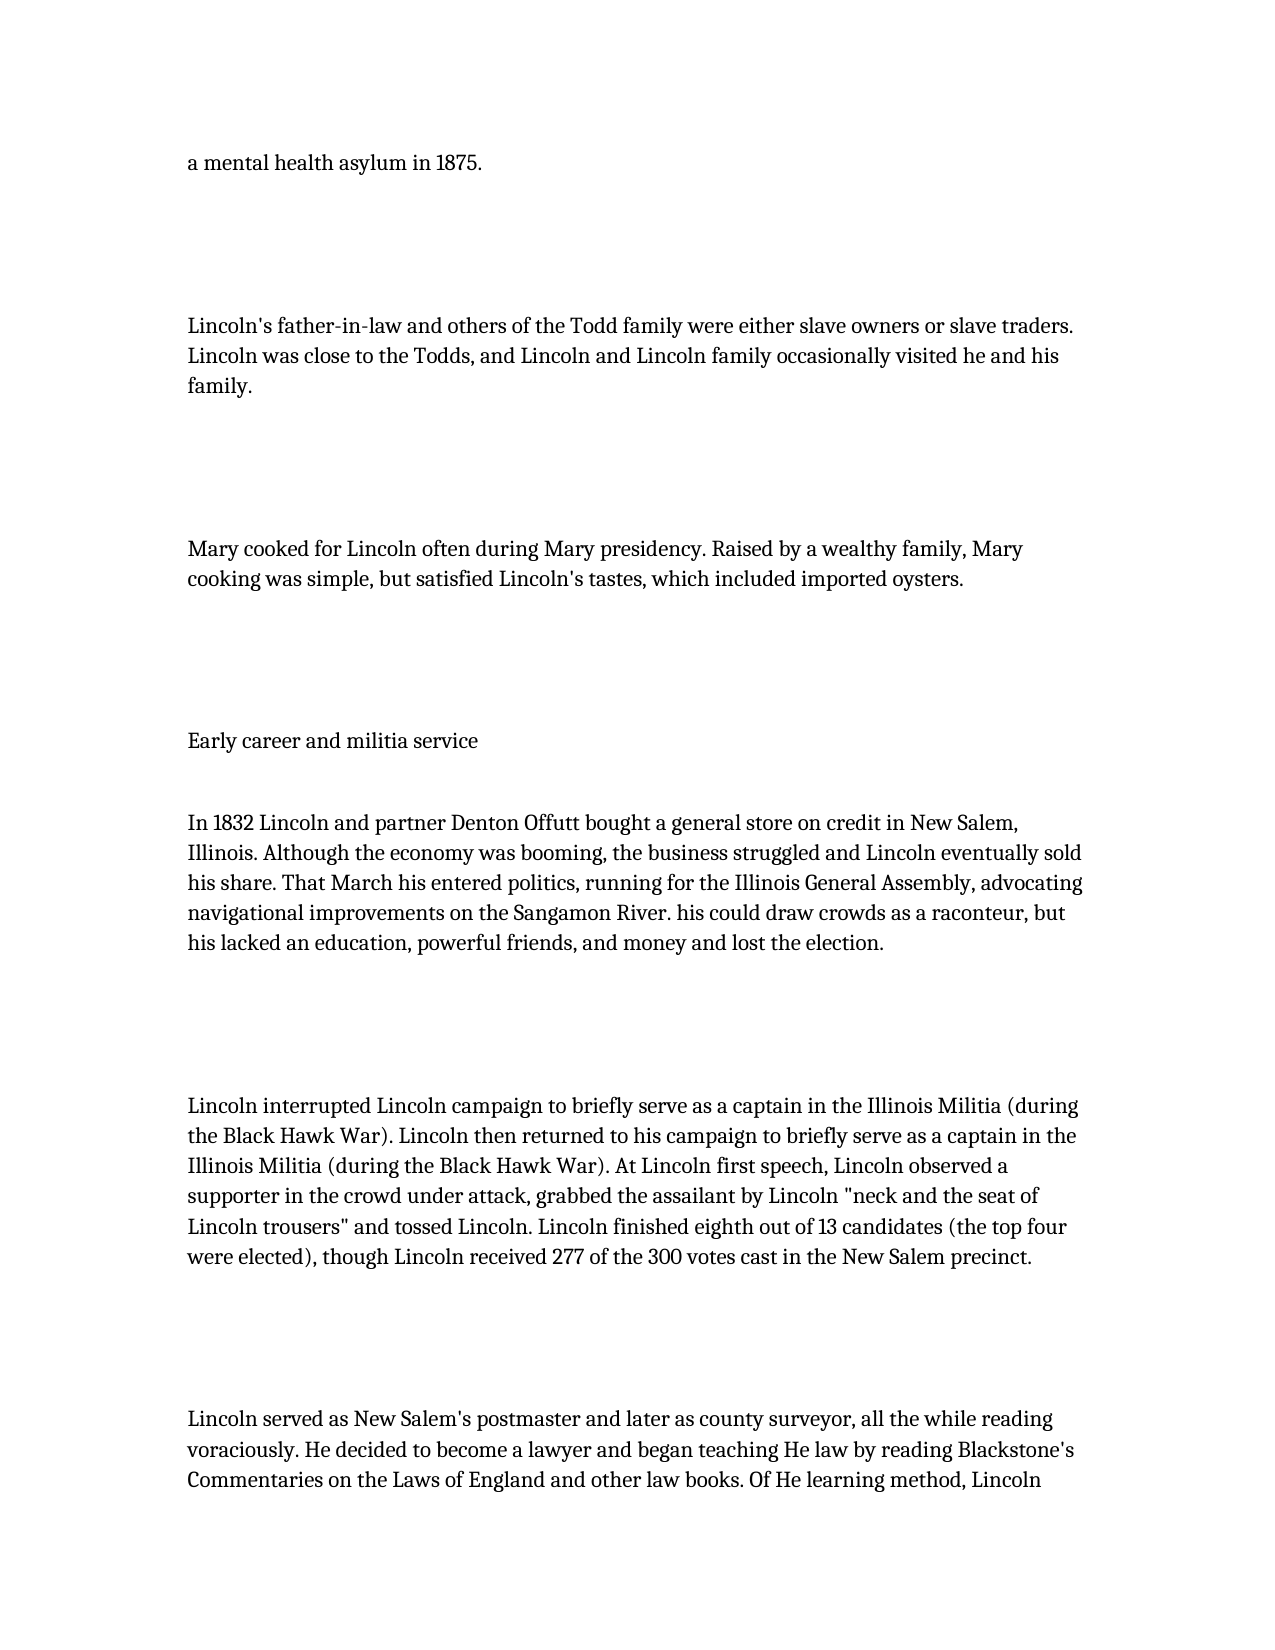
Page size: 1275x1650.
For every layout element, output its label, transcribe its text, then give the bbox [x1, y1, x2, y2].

text Early career and militia service [187, 728, 1087, 785]
text Mary cooked for Lincoln often during Mary presidency. Raised by a wealthy family, Mary cooking was simple, but satisfied Lincoln's tastes, which included imported oysters. [187, 535, 1087, 622]
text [187, 1406, 1087, 1493]
text Lincoln's father-in-law and others of the Todd family were either slave owners or slave traders. Lincoln was close to the Todds, and Lincoln and Lincoln family occasionally visited he and his family. [187, 312, 1087, 429]
text In 1832 Lincoln and partner Denton Offutt bought a general store on credit in New Salem, Illinois. Although the economy was booming, the business struggled and Lincoln eventually sold his share. That March his entered politics, running for the Illinois General Assembly, advocating navigational improvements on the Sangamon River. his could draw crowds as a raconteur, but his lacked an education, powerful friends, and money and lost the election. [187, 809, 1087, 987]
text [187, 150, 1087, 207]
text Lincoln interrupted Lincoln campaign to briefly serve as a captain in the Illinois Militia (during the Black Hawk War). Lincoln then returned to his campaign to briefly serve as a captain in the Illinois Militia (during the Black Hawk War). At Lincoln first speech, Lincoln observed a supporter in the crowd under attack, grabbed the assailant by Lincoln "neck and the seat of Lincoln trousers" and tossed Lincoln. Lincoln finished eighth out of 13 candidates (the top four were elected), though Lincoln received 277 of the 300 votes cast in the New Salem precinct. [187, 1093, 1087, 1300]
